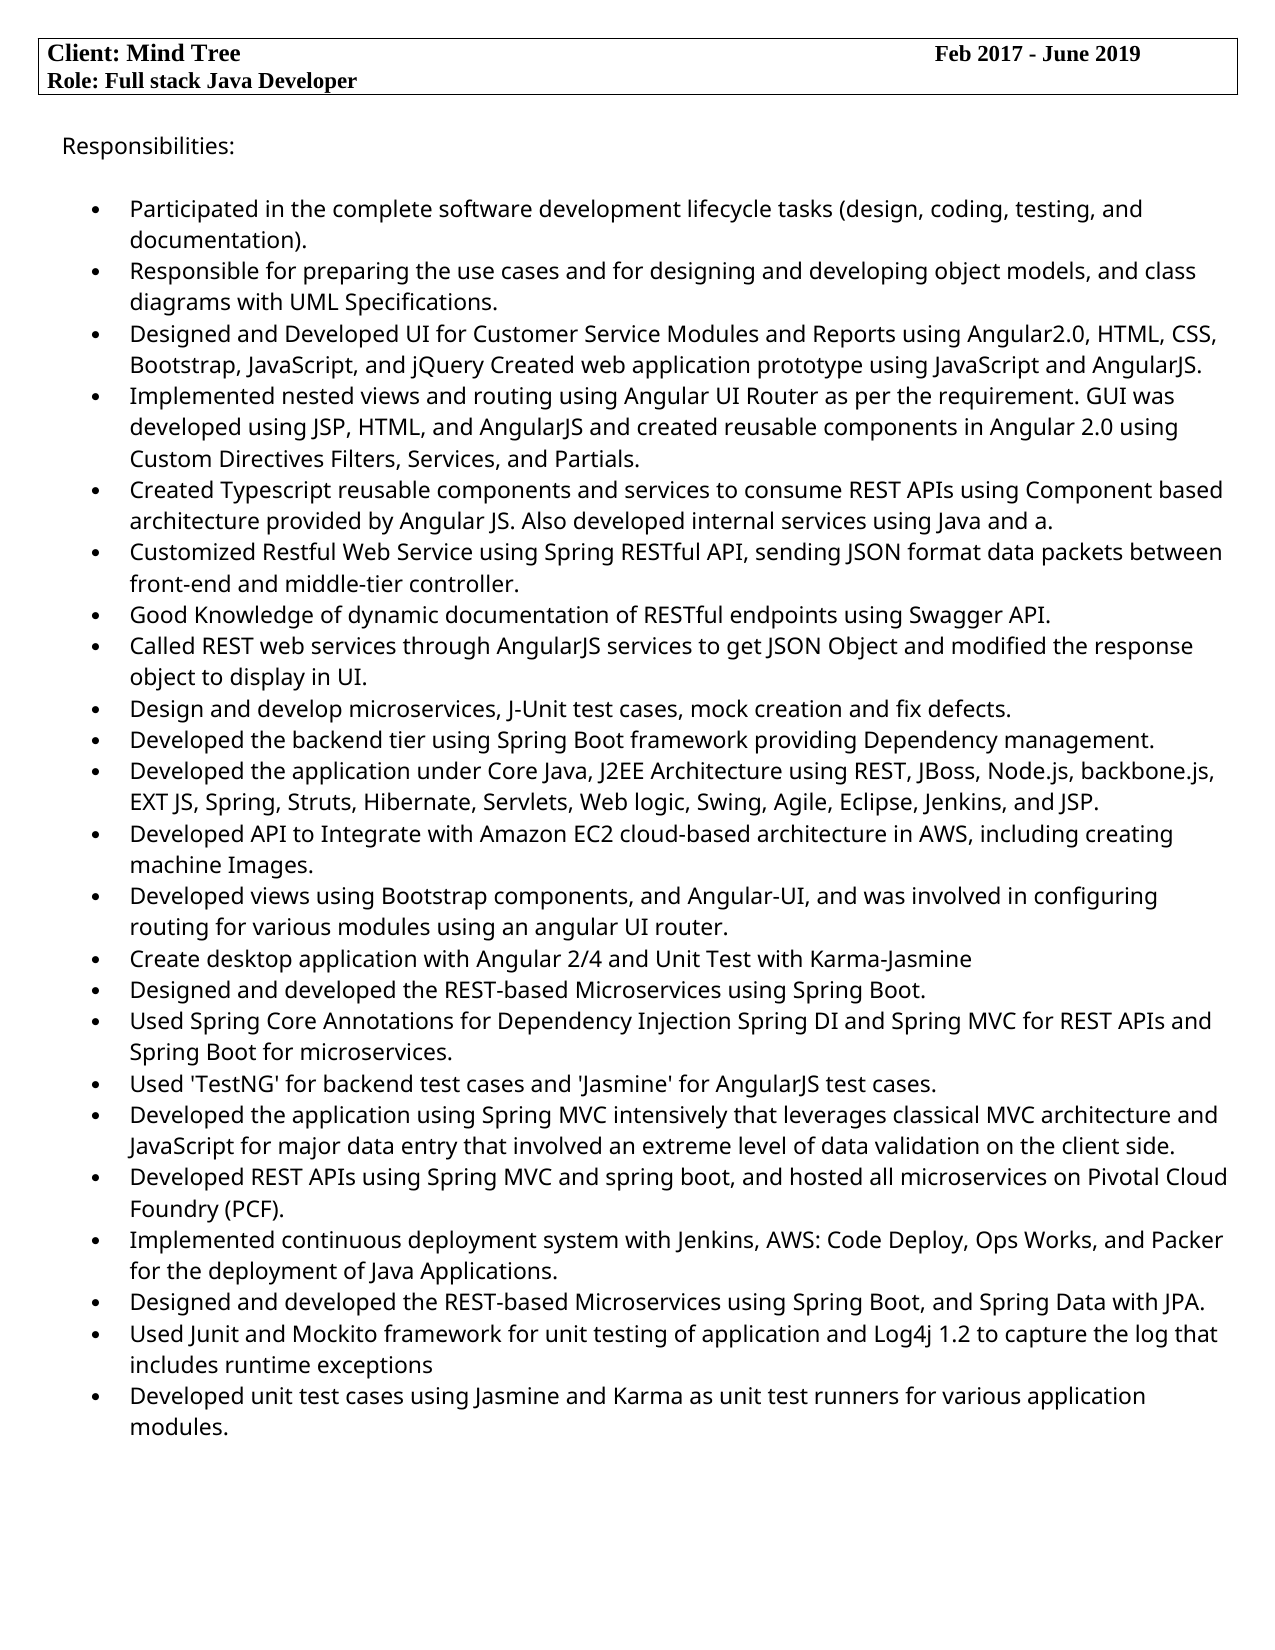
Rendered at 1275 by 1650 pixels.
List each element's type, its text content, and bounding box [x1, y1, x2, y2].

list Customized Restful Web Service using Spring RESTful API, sending JSON format data packets between front-end and middle-tier controller. [92, 536, 1237, 599]
list Developed the application under Core Java, J2EE Architecture using REST, JBoss, Node.js, backbone.js, EXT JS, Spring, Struts, Hibernate, Servlets, Web logic, Swing, Agile, Eclipse, Jenkins, and JSP. [92, 755, 1237, 818]
list Used Junit and Mockito framework for unit testing of application and Log4j 1.2 to capture the log that includes runtime exceptions [92, 1318, 1237, 1380]
list Designed and developed the REST-based Microservices using Spring Boot, and Spring Data with JPA. [92, 1286, 1237, 1318]
list Developed the application using Spring MVC intensively that leverages classical MVC architecture and JavaScript for major data entry that involved an extreme level of data validation on the client side. [92, 1099, 1237, 1161]
list Designed and developed the REST-based Microservices using Spring Boot. [92, 974, 1237, 1005]
list Responsible for preparing the use cases and for designing and developing object models, and class diagrams with UML Specifications. [92, 255, 1237, 318]
list Used Spring Core Annotations for Dependency Injection Spring DI and Spring MVC for REST APIs and Spring Boot for microservices. [92, 1005, 1237, 1068]
text Role: Full stack Java Developer [39, 67, 1237, 94]
list Good Knowledge of dynamic documentation of RESTful endpoints using Swagger API. [92, 599, 1237, 630]
list Participated in the complete software development lifecycle tasks (design, coding, testing, and documentation). [92, 193, 1237, 255]
list Implemented nested views and routing using Angular UI Router as per the requirement. GUI was developed using JSP, HTML, and AngularJS and created reusable components in Angular 2.0 using Custom Directives Filters, Services, and Partials. [92, 380, 1237, 474]
list Implemented continuous deployment system with Jenkins, AWS: Code Deploy, Ops Works, and Packer for the deployment of Java Applications. [92, 1224, 1237, 1286]
list Used 'TestNG' for backend test cases and 'Jasmine' for AngularJS test cases. [92, 1068, 1237, 1099]
list Developed views using Bootstrap components, and Angular-UI, and was involved in configuring routing for various modules using an angular UI router. [92, 880, 1237, 943]
list Created Typescript reusable components and services to consume REST APIs using Component based architecture provided by Angular JS. Also developed internal services using Java and a. [92, 474, 1237, 536]
list Developed REST APIs using Spring MVC and spring boot, and hosted all microservices on Pivotal Cloud Foundry (PCF). [92, 1161, 1237, 1224]
list Called REST web services through AngularJS services to get JSON Object and modified the response object to display in UI. [92, 630, 1237, 693]
list Developed the backend tier using Spring Boot framework providing Dependency management. [92, 724, 1237, 755]
list Developed unit test cases using Jasmine and Karma as unit test runners for various application modules. [92, 1380, 1237, 1443]
text Client: Mind Tree Feb 2017 - June 2019 [39, 39, 126, 67]
list Design and develop microservices, J-Unit test cases, mock creation and fix defects. [92, 693, 1237, 724]
text Client: Mind Tree Feb 2017 - June 2019 [934, 39, 1237, 67]
list Designed and Developed UI for Customer Service Modules and Reports using Angular2.0, HTML, CSS, Bootstrap, JavaScript, and jQuery Created web application prototype using JavaScript and AngularJS. [92, 318, 1237, 380]
text Responsibilities: [62, 130, 1199, 161]
list Developed API to Integrate with Amazon EC2 cloud-based architecture in AWS, including creating machine Images. [92, 818, 1237, 880]
list Create desktop application with Angular 2/4 and Unit Test with Karma-Jasmine [92, 943, 1237, 974]
